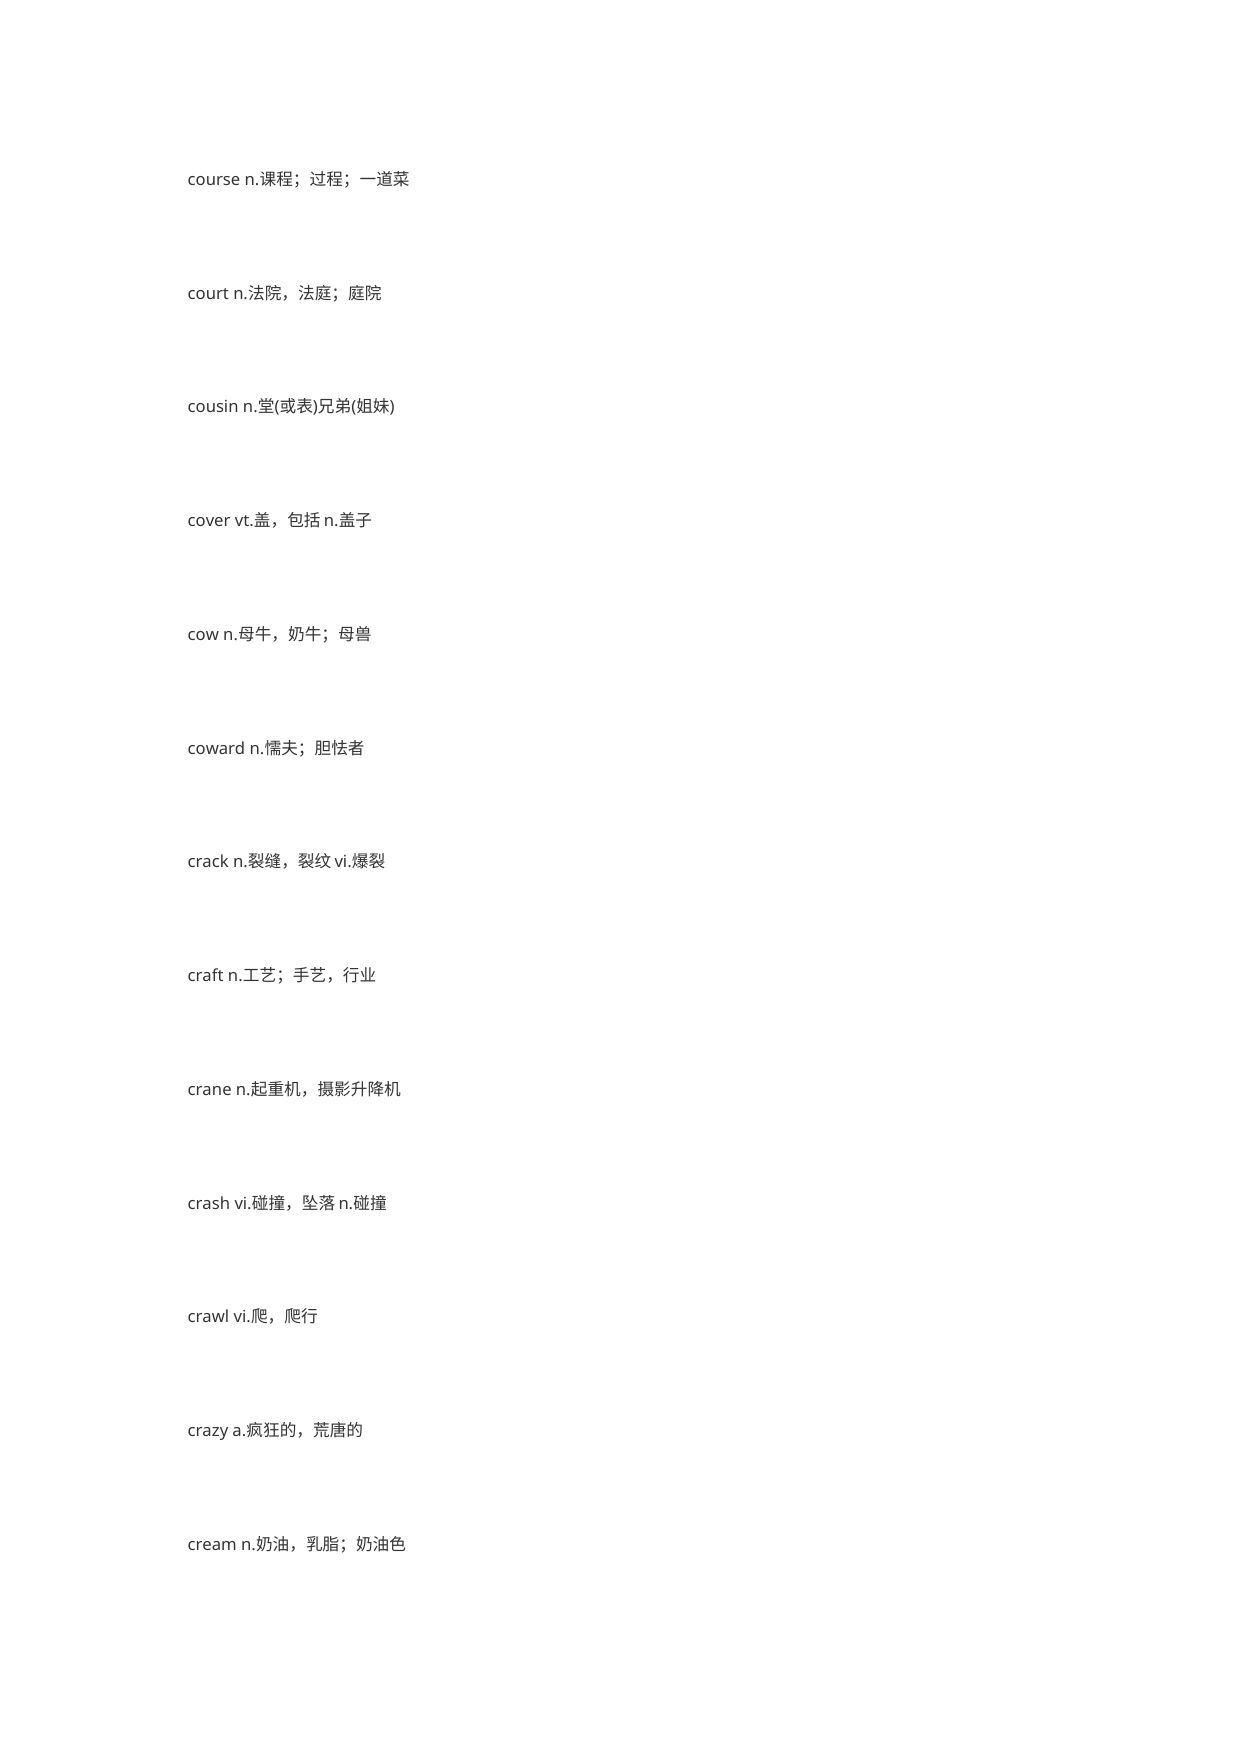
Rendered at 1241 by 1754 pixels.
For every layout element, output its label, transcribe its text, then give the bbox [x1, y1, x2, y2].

text craft n.工艺；手艺，行业 [187, 958, 1053, 991]
text coward n.懦夫；胆怯者 [187, 731, 1053, 763]
text cow n.母牛，奶牛；母兽 [187, 617, 1053, 649]
text cousin n.堂(或表)兄弟(姐妹) [187, 389, 1053, 422]
text crazy a.疯狂的，荒唐的 [187, 1413, 1053, 1446]
text crane n.起重机，摄影升降机 [187, 1072, 1053, 1104]
text crash vi.碰撞，坠落n.碰撞 [187, 1186, 1053, 1218]
text cover vt.盖，包括n.盖子 [187, 503, 1053, 536]
text court n.法院，法庭；庭院 [187, 276, 1053, 308]
text crack n.裂缝，裂纹vi.爆裂 [187, 844, 1053, 877]
text cream n.奶油，乳脂；奶油色 [187, 1527, 1053, 1559]
text crawl vi.爬，爬行 [187, 1299, 1053, 1332]
text course n.课程；过程；一道菜 [187, 162, 1053, 194]
